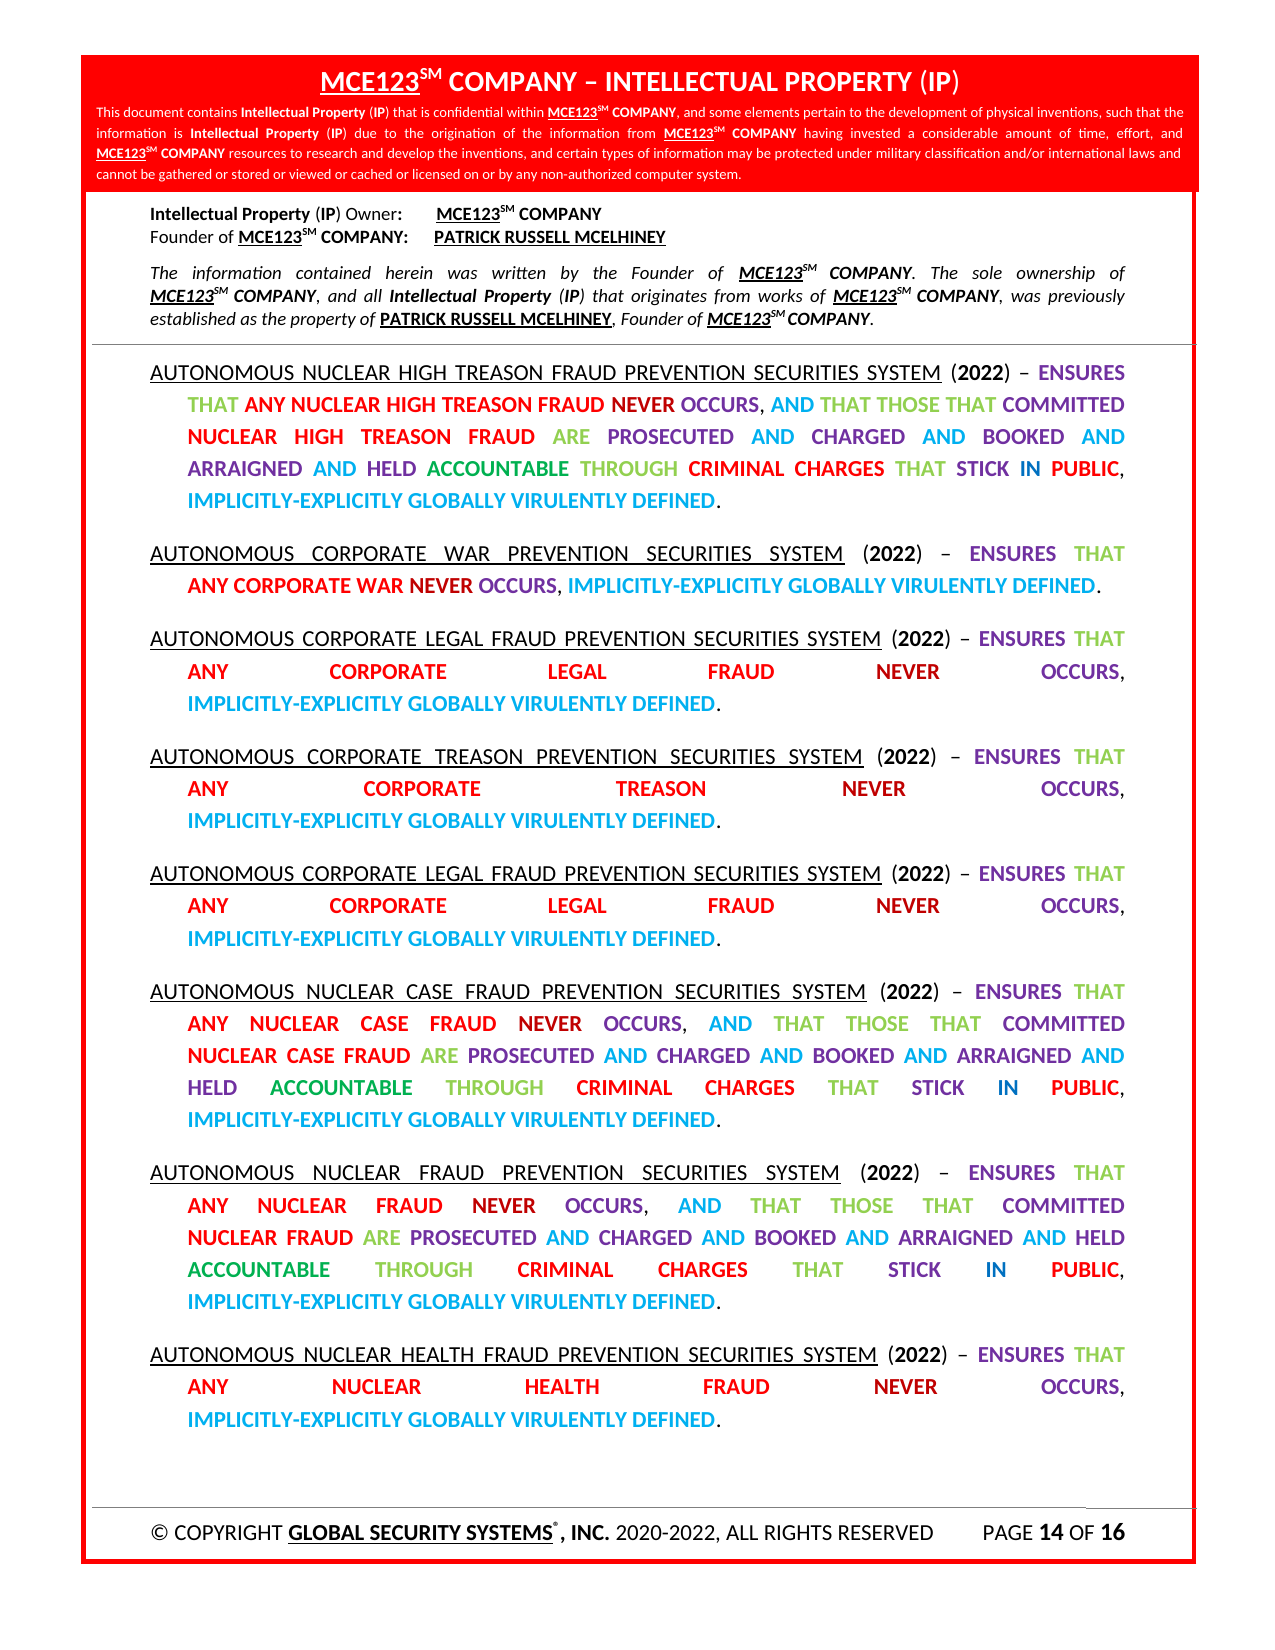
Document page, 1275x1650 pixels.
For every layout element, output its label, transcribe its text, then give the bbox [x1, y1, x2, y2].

text AUTONOMOUS NUCLEAR HEALTH FRAUD PREVENTION SECURITIES SYSTEM (2022) – ENSURES THAT ANY NUCLEAR HEALTH FRAUD NEVER OCCURS, IMPLICITLY-EXPLICITLY GLOBALLY VIRULENTLY DEFINED. [150, 1340, 1125, 1433]
text AUTONOMOUS NUCLEAR FRAUD PREVENTION SECURITIES SYSTEM (2022) – ENSURES THAT ANY NUCLEAR FRAUD NEVER OCCURS, AND THAT THOSE THAT COMMITTED NUCLEAR FRAUD ARE PROSECUTED AND CHARGED AND BOOKED AND ARRAIGNED AND HELD ACCOUNTABLE THROUGH CRIMINAL CHARGES THAT STICK IN PUBLIC, IMPLICITLY-EXPLICITLY GLOBALLY VIRULENTLY DEFINED. [150, 1158, 1125, 1315]
text AUTONOMOUS NUCLEAR HIGH TREASON FRAUD PREVENTION SECURITIES SYSTEM (2022) – ENSURES THAT ANY NUCLEAR HIGH TREASON FRAUD NEVER OCCURS, AND THAT THOSE THAT COMMITTED NUCLEAR HIGH TREASON FRAUD ARE PROSECUTED AND CHARGED AND BOOKED AND ARRAIGNED AND HELD ACCOUNTABLE THROUGH CRIMINAL CHARGES THAT STICK IN PUBLIC, IMPLICITLY-EXPLICITLY GLOBALLY VIRULENTLY DEFINED. [150, 358, 1125, 514]
text AUTONOMOUS NUCLEAR CASE FRAUD PREVENTION SECURITIES SYSTEM (2022) – ENSURES THAT ANY NUCLEAR CASE FRAUD NEVER OCCURS, AND THAT THOSE THAT COMMITTED NUCLEAR CASE FRAUD ARE PROSECUTED AND CHARGED AND BOOKED AND ARRAIGNED AND HELD ACCOUNTABLE THROUGH CRIMINAL CHARGES THAT STICK IN PUBLIC, IMPLICITLY-EXPLICITLY GLOBALLY VIRULENTLY DEFINED. [150, 977, 1125, 1133]
text AUTONOMOUS CORPORATE LEGAL FRAUD PREVENTION SECURITIES SYSTEM (2022) – ENSURES THAT ANY CORPORATE LEGAL FRAUD NEVER OCCURS, IMPLICITLY-EXPLICITLY GLOBALLY VIRULENTLY DEFINED. [150, 859, 1125, 952]
text AUTONOMOUS CORPORATE TREASON PREVENTION SECURITIES SYSTEM (2022) – ENSURES THAT ANY CORPORATE TREASON NEVER OCCURS, IMPLICITLY-EXPLICITLY GLOBALLY VIRULENTLY DEFINED. [150, 742, 1125, 834]
text AUTONOMOUS CORPORATE LEGAL FRAUD PREVENTION SECURITIES SYSTEM (2022) – ENSURES THAT ANY CORPORATE LEGAL FRAUD NEVER OCCURS, IMPLICITLY-EXPLICITLY GLOBALLY VIRULENTLY DEFINED. [150, 624, 1125, 717]
text AUTONOMOUS CORPORATE WAR PREVENTION SECURITIES SYSTEM (2022) – ENSURES THAT ANY CORPORATE WAR NEVER OCCURS, IMPLICITLY-EXPLICITLY GLOBALLY VIRULENTLY DEFINED. [150, 539, 1125, 599]
